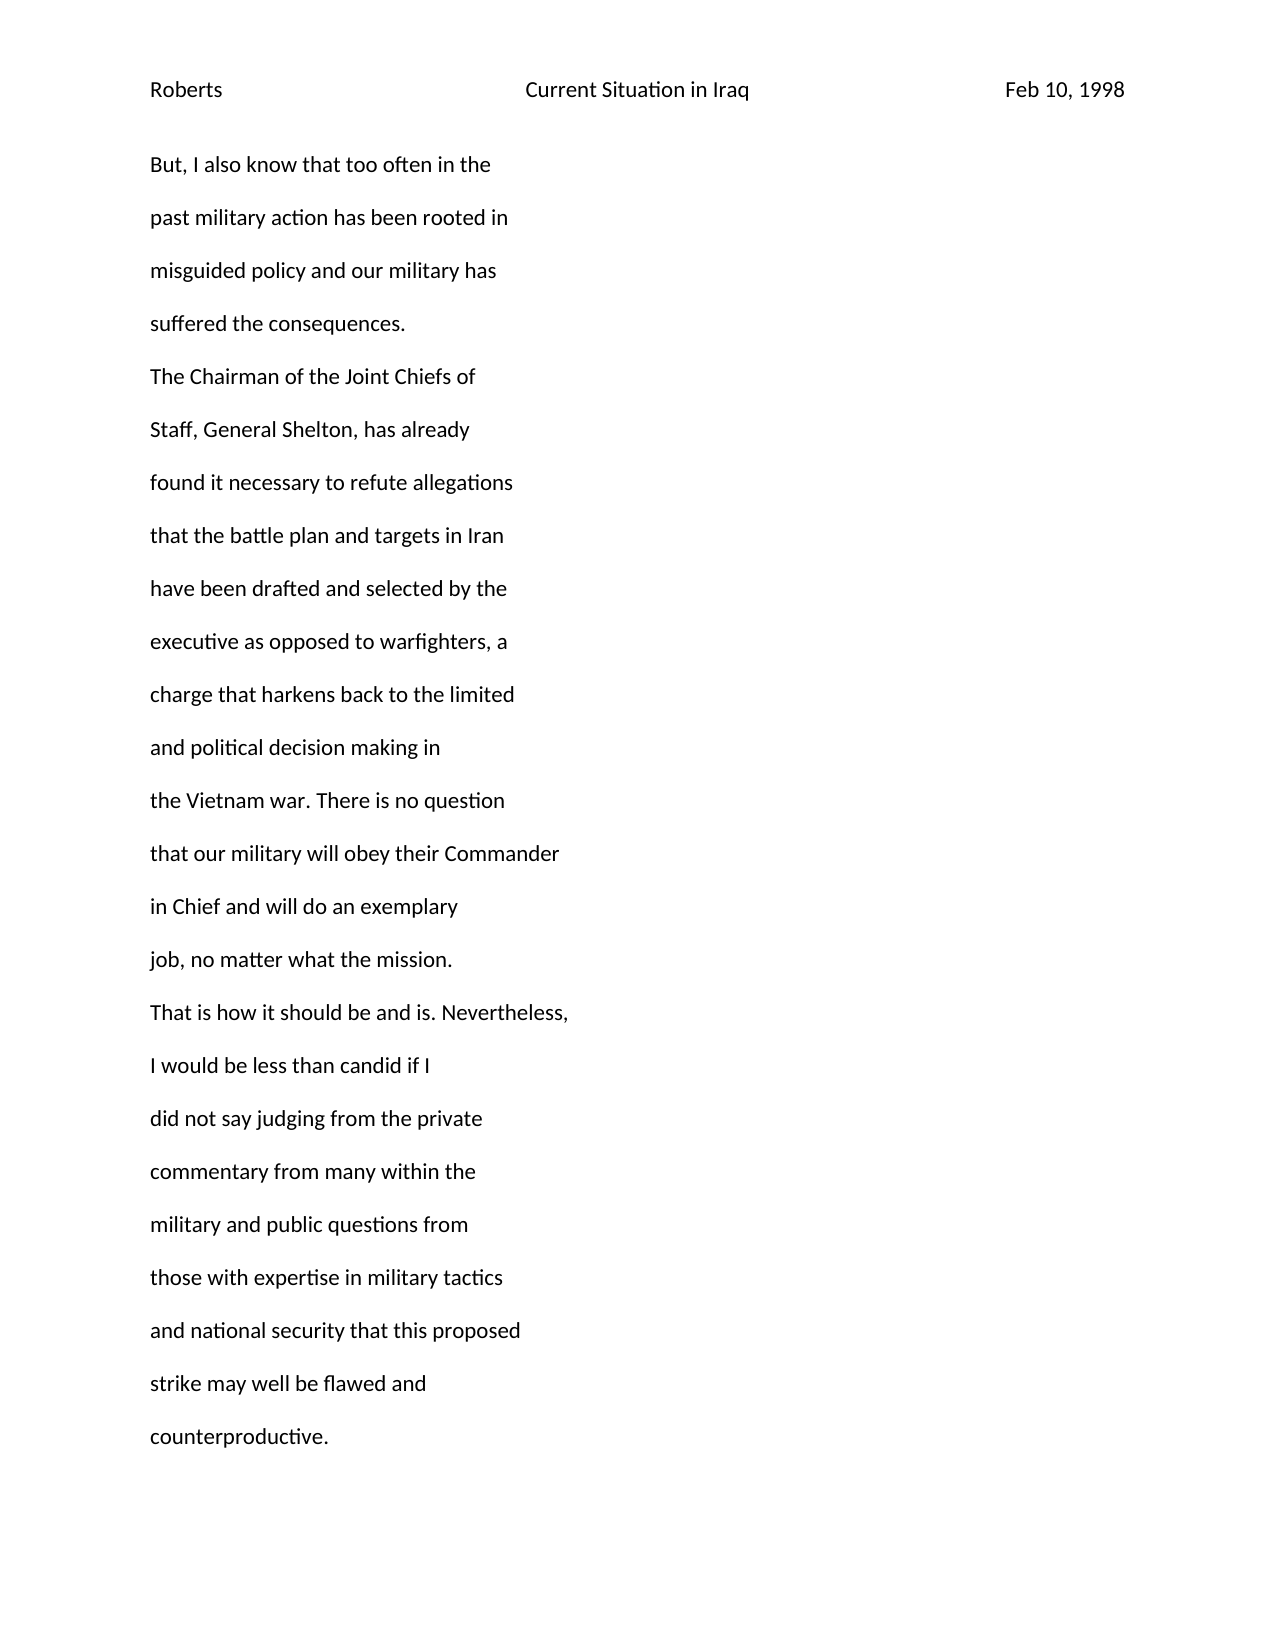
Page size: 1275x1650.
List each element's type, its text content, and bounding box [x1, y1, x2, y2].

text that our military will obey their Commander [150, 839, 1125, 867]
text strike may well be flawed and [150, 1369, 1125, 1397]
text That is how it should be and is. Nevertheless, [150, 998, 1125, 1026]
text commentary from many within the [150, 1157, 1125, 1185]
text and national security that this proposed [150, 1316, 1125, 1344]
text the Vietnam war. There is no question [150, 786, 1125, 814]
text job, no matter what the mission. [150, 945, 1125, 973]
text have been drafted and selected by the [150, 574, 1125, 602]
text did not say judging from the private [150, 1104, 1125, 1132]
text past military action has been rooted in [150, 203, 1125, 231]
text that the battle plan and targets in Iran [150, 521, 1125, 549]
text executive as opposed to warfighters, a [150, 627, 1125, 655]
text misguided policy and our military has [150, 256, 1125, 284]
text charge that harkens back to the limited [150, 680, 1125, 708]
text But, I also know that too often in the [150, 150, 1125, 178]
text those with expertise in military tactics [150, 1263, 1125, 1291]
text counterproductive. [150, 1422, 1125, 1451]
text The Chairman of the Joint Chiefs of [150, 362, 1125, 390]
text military and public questions from [150, 1210, 1125, 1238]
text in Chief and will do an exemplary [150, 892, 1125, 920]
text I would be less than candid if I [150, 1051, 1125, 1079]
text and political decision making in [150, 733, 1125, 761]
text found it necessary to refute allegations [150, 468, 1125, 496]
text suffered the consequences. [150, 309, 1125, 337]
text Staff, General Shelton, has already [150, 415, 1125, 443]
